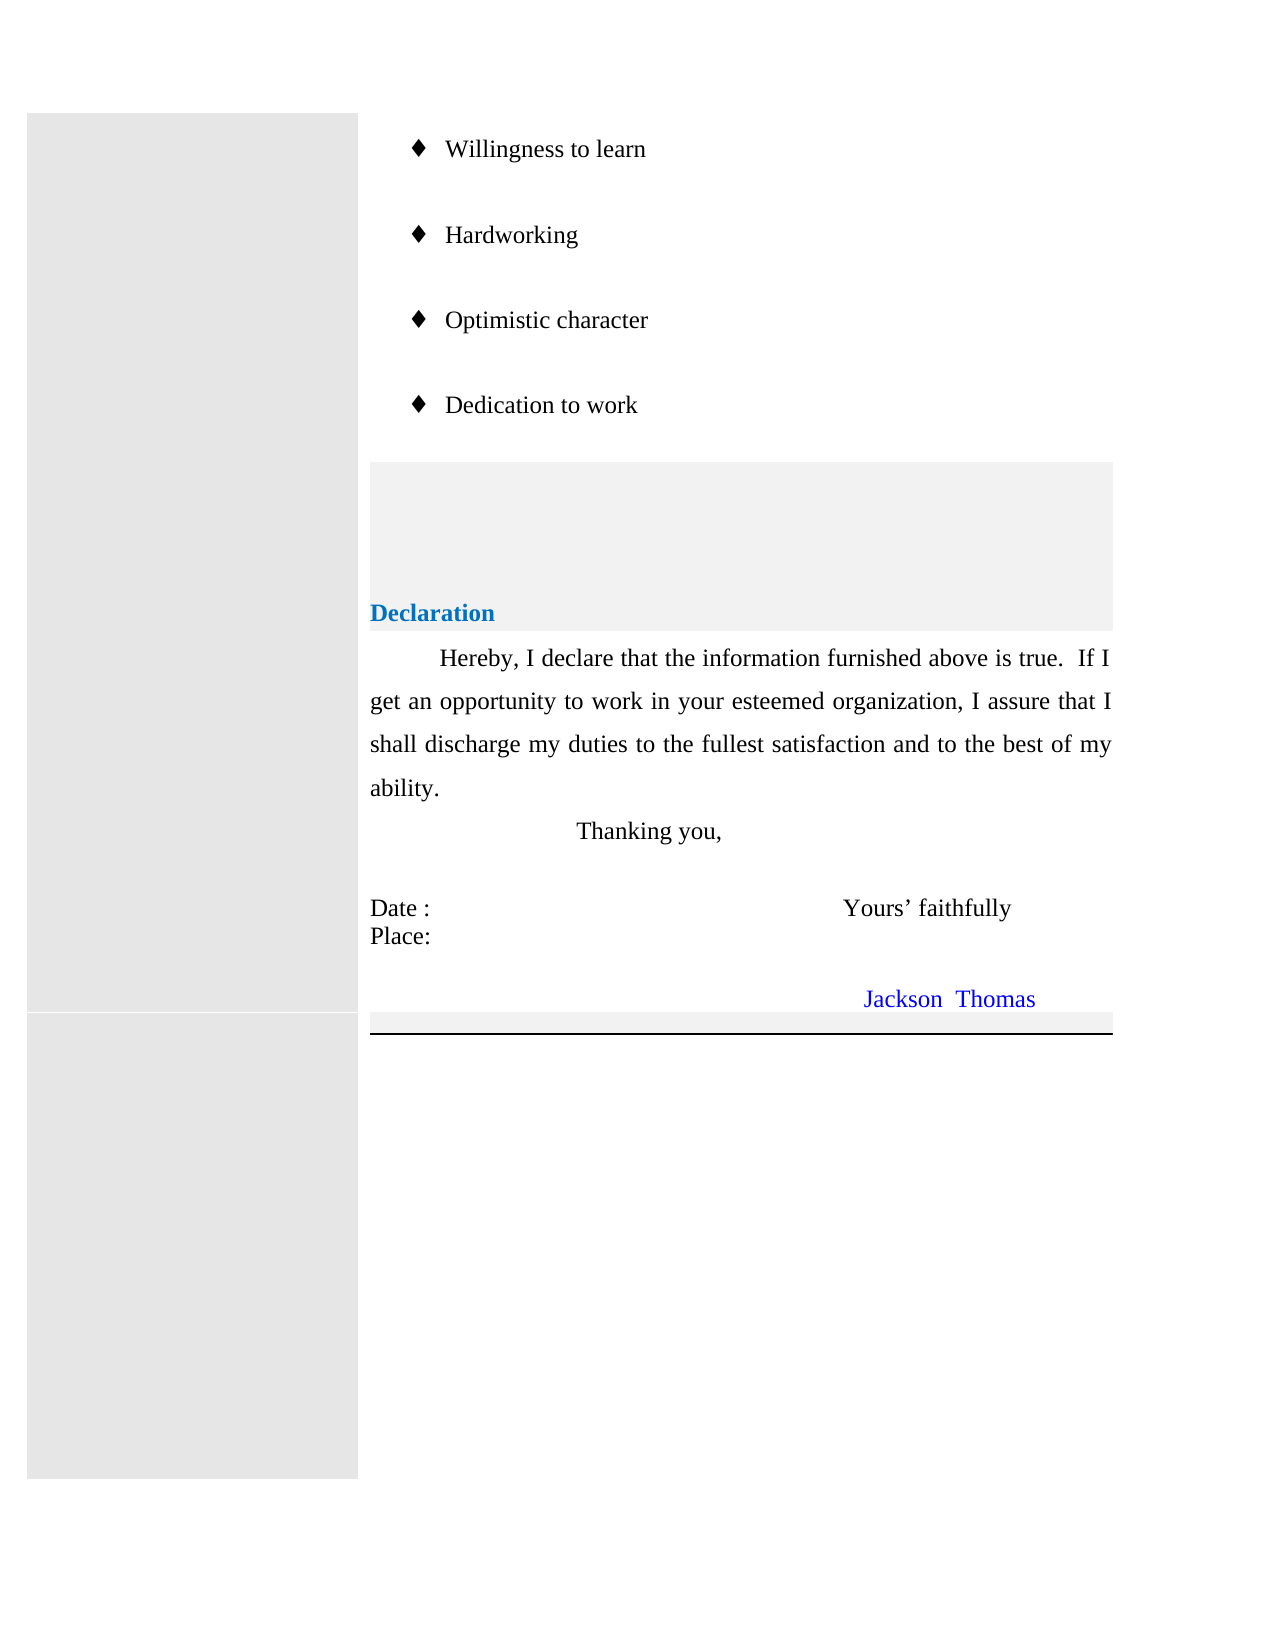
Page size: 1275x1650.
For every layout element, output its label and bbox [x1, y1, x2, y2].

table_cell [359, 1013, 1124, 1479]
table_header [359, 113, 1124, 1012]
table_cell [27, 1013, 358, 1479]
table_header [27, 113, 358, 1012]
